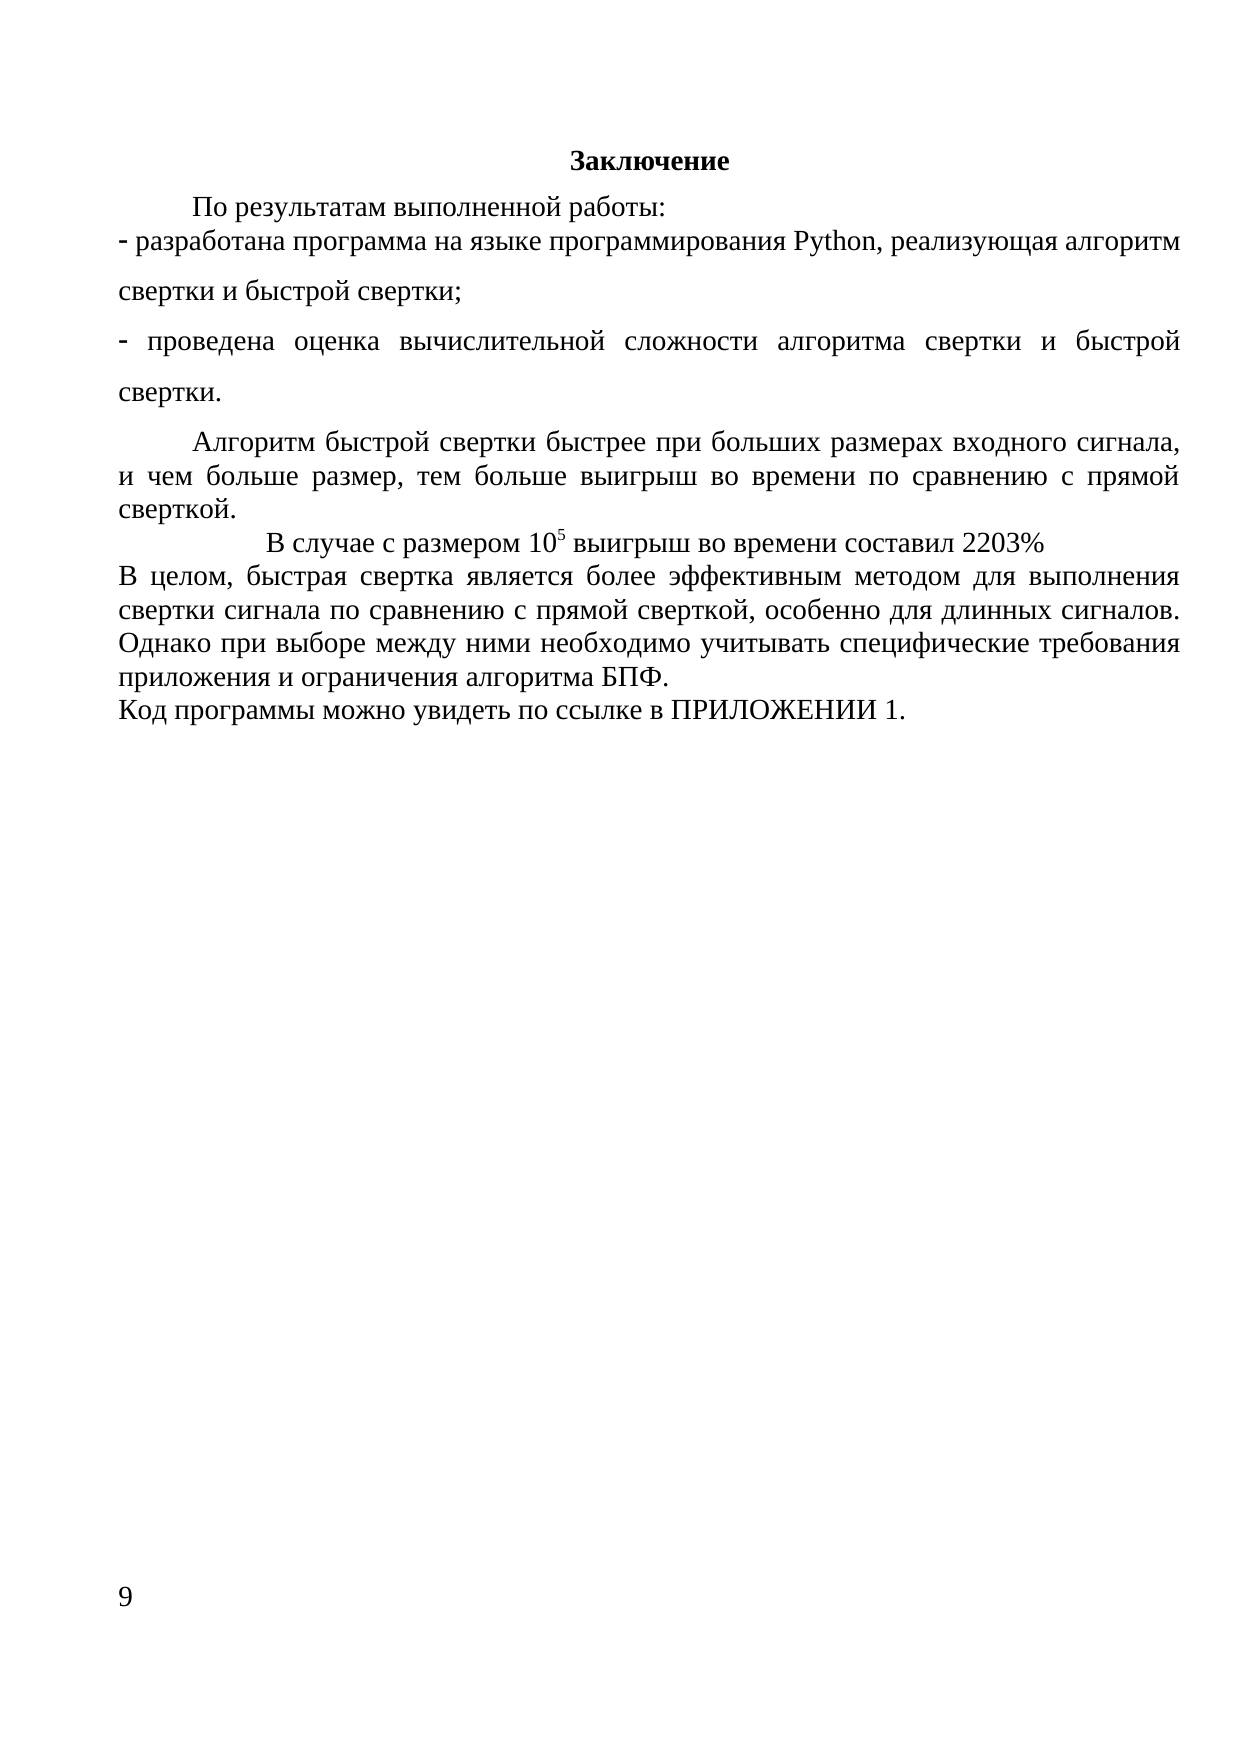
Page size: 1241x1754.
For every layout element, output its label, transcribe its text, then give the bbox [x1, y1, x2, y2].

subtitle Заключение [118, 143, 1181, 177]
text Код программы можно увидеть по ссылке в ПРИЛОЖЕНИИ 1. [118, 692, 1181, 726]
text В случае с размером 105 выигрыш во времени составил 2203% [192, 525, 1181, 558]
text проведена оценка вычислительной сложности алгоритма свертки и быстрой свертки. [118, 323, 1181, 407]
text Алгоритм быстрой свертки быстрее при больших размерах входного сигнала, и чем больше размер, тем больше выигрыш во времени по сравнению с прямой сверткой. [118, 424, 1181, 525]
text В целом, быстрая свертка является более эффективным методом для выполнения свертки сигнала по сравнению с прямой сверткой, особенно для длинных сигналов. Однако при выборе между ними необходимо учитывать специфические требования приложения и ограничения алгоритма БПФ. [118, 558, 1181, 692]
text разработана программа на языке программирования Python, реализующая алгоритм свертки и быстрой свертки; [118, 223, 1181, 307]
text По результатам выполненной работы: [118, 189, 1181, 223]
